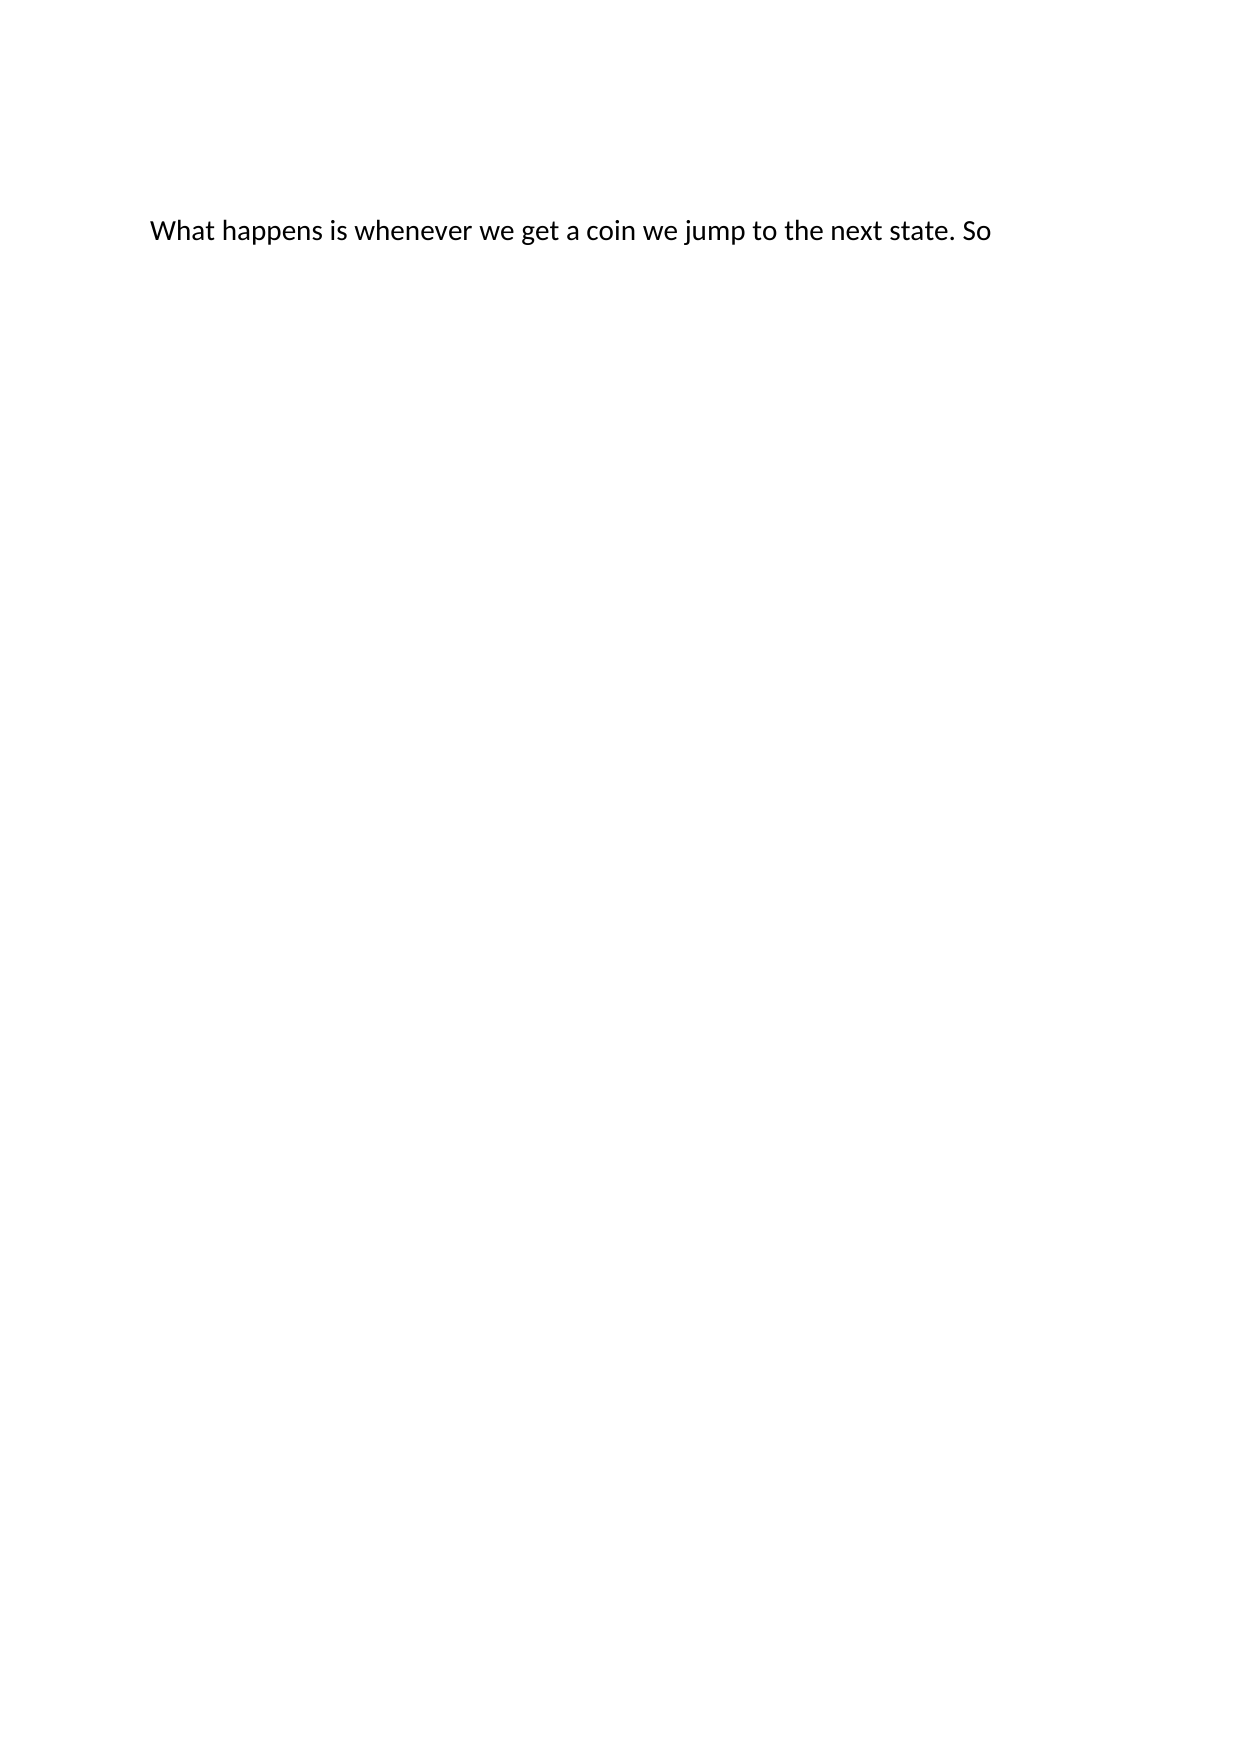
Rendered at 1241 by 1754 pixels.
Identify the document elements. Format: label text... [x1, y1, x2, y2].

text What happens is whenever we get a coin we jump to the next state. So [150, 212, 1157, 248]
